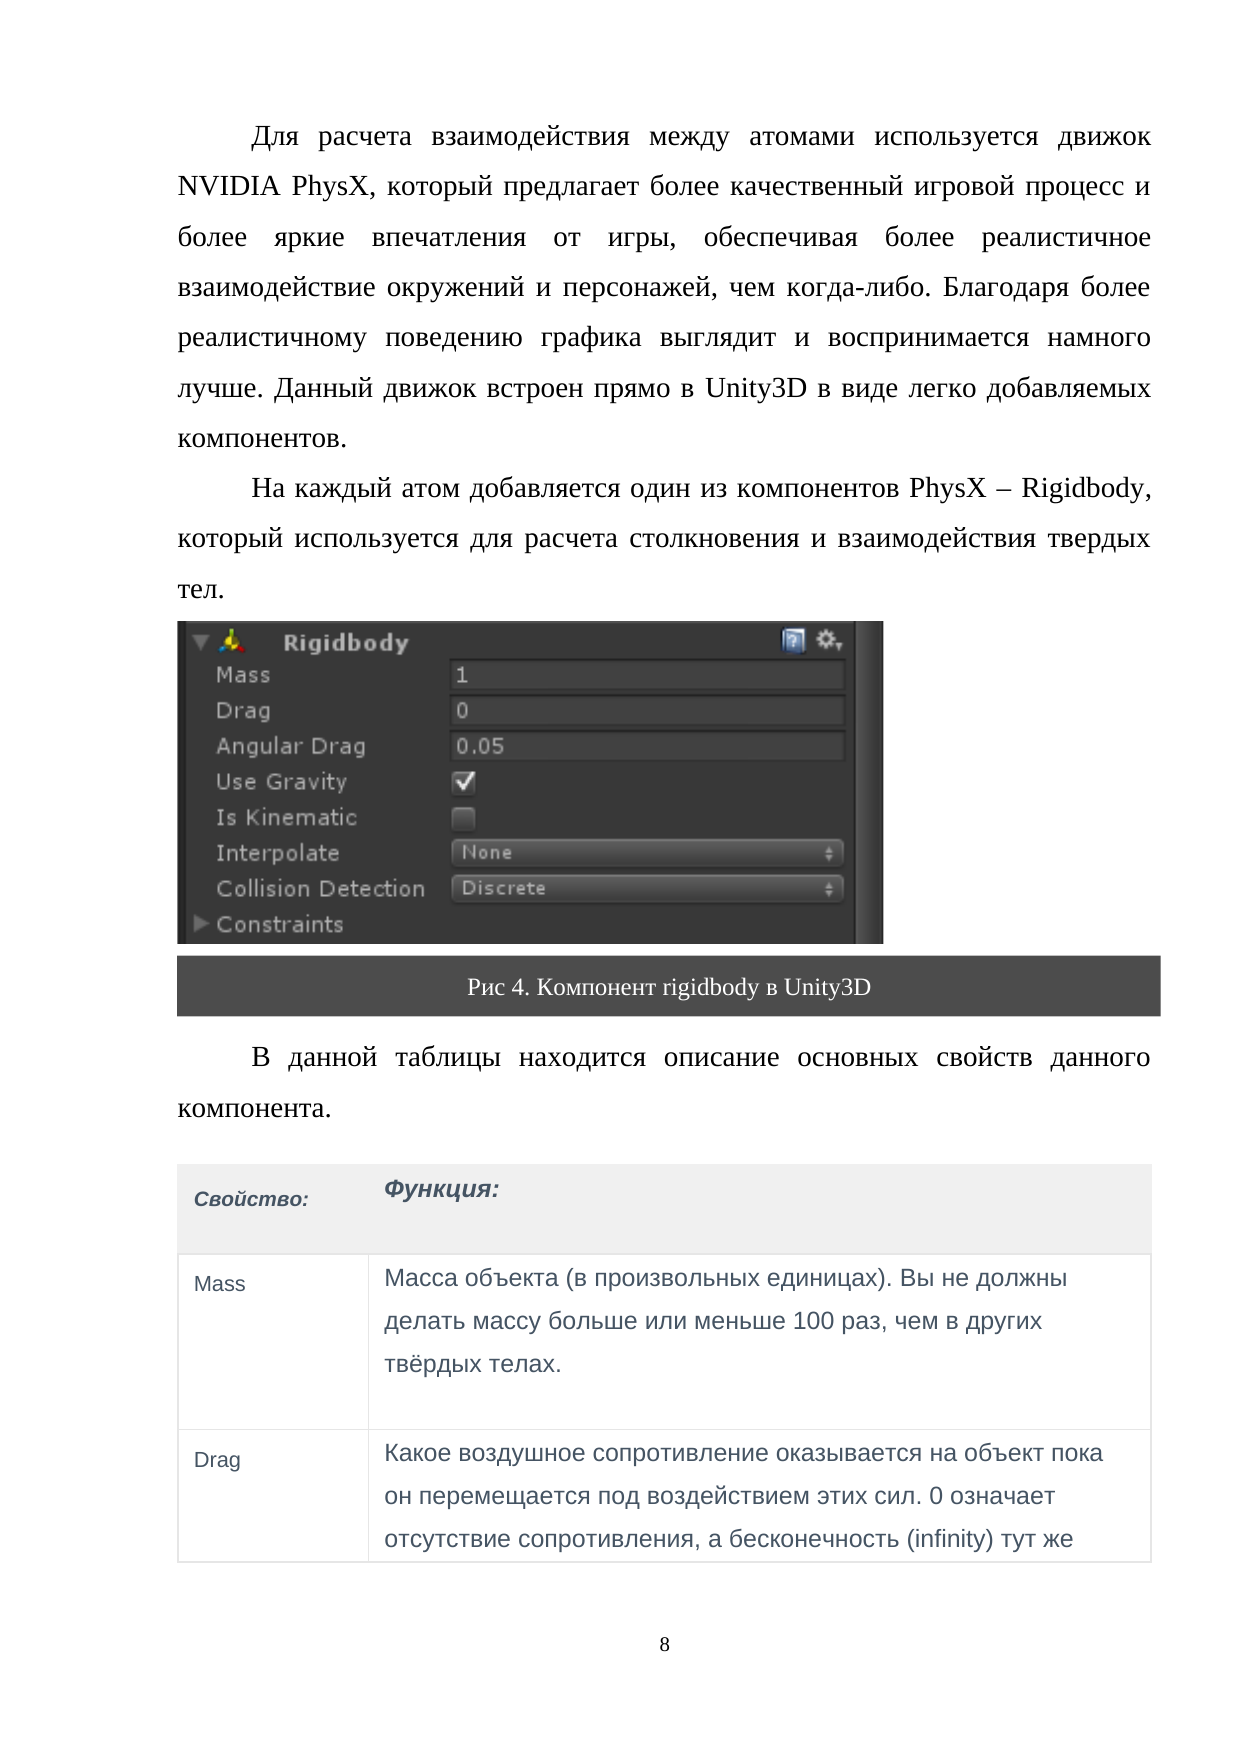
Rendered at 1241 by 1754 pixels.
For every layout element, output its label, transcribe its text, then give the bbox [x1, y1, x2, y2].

text Для расчета взаимодействия между атомами используется движок NVIDIA PhysX, который предлагает более качественный игровой процесс и более яркие впечатления от игры, обеспечивая более реалистичное взаимодействие окружений и персонажей, чем когда-либо. Благодаря более реалистичному поведению графика выглядит и воспринимается намного лучше. Данный движок встроен прямо в Unity3D в виде легко добавляемых компонентов. [177, 118, 1152, 453]
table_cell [369, 1430, 1150, 1561]
picture [177, 621, 884, 944]
table_header Функция: [369, 1166, 1150, 1253]
table_cell Масса объекта (в произвольных единицах). Вы не должны делать массу больше или меньше 100 раз, чем в других твёрдых телах. [369, 1255, 1150, 1429]
table_cell Drag [179, 1430, 368, 1561]
table_cell Mass [179, 1255, 368, 1429]
table_header Свойство: [179, 1166, 368, 1253]
text На каждый атом добавляется один из компонентов PhysX – Rigidbody, который используется для расчета столкновения и взаимодействия твердых тел. [177, 470, 1152, 604]
text В данной таблицы находится описание основных свойств данного компонента. [177, 1039, 1152, 1123]
